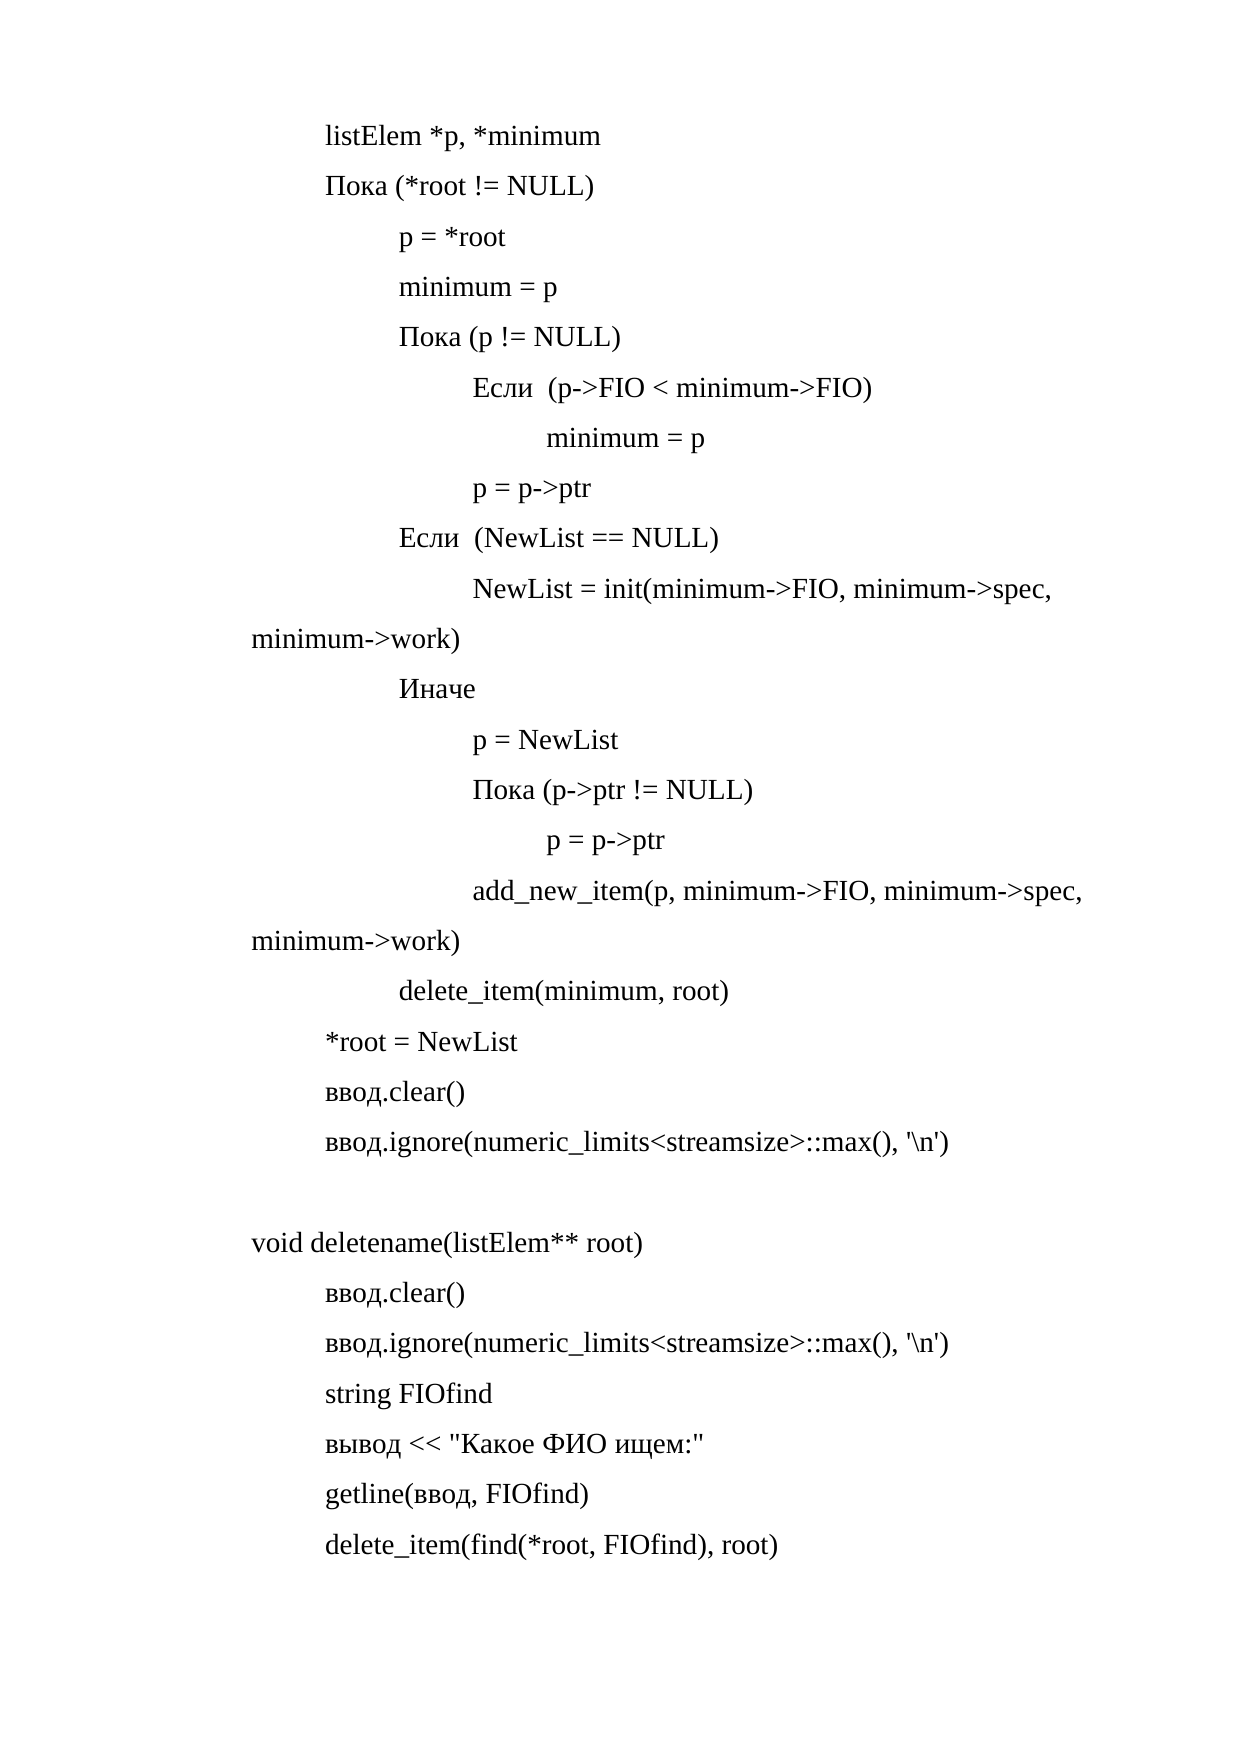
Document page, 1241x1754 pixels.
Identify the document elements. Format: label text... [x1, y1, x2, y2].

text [251, 1326, 1152, 1359]
text minimum = p [251, 420, 1152, 453]
text listElem *p, *minimum [251, 118, 1152, 152]
text delete_item(find(*root, FIOfind), root) [251, 1527, 1152, 1560]
text p = *root [251, 219, 1152, 252]
text minimum = p [251, 269, 1152, 303]
text delete_item(minimum, root) [251, 973, 1152, 1007]
text Если (NewList == NULL) [251, 521, 1152, 554]
text Пока (*root != NULL) [251, 168, 1152, 202]
text NewList = init(minimum->FIO, minimum->spec, minimum->work) [251, 571, 1152, 655]
text p = p->ptr [251, 822, 1152, 856]
text *root = NewList [251, 1024, 1152, 1057]
text void deletename(listElem** root) [251, 1225, 1152, 1258]
text p = p->ptr [251, 470, 1152, 504]
text add_new_item(p, minimum->FIO, minimum->spec, minimum->work) [251, 873, 1152, 957]
text Иначе [251, 672, 1152, 705]
text Если (p->FIO < minimum->FIO) [251, 370, 1152, 403]
text p = NewList [251, 722, 1152, 755]
text вывод << "Какое ФИО ищем:" [251, 1426, 1152, 1460]
text Пока (p->ptr != NULL) [251, 772, 1152, 806]
text ввод.clear() [251, 1275, 1152, 1309]
text getline(ввод, FIOfind) [251, 1477, 1152, 1510]
text ввод.clear() [251, 1074, 1152, 1108]
text string FIOfind [251, 1376, 1152, 1409]
text ввод.ignore(numeric_limits<streamsize>::max(), '\n') [251, 1124, 1152, 1158]
text Пока (p != NULL) [251, 319, 1152, 353]
